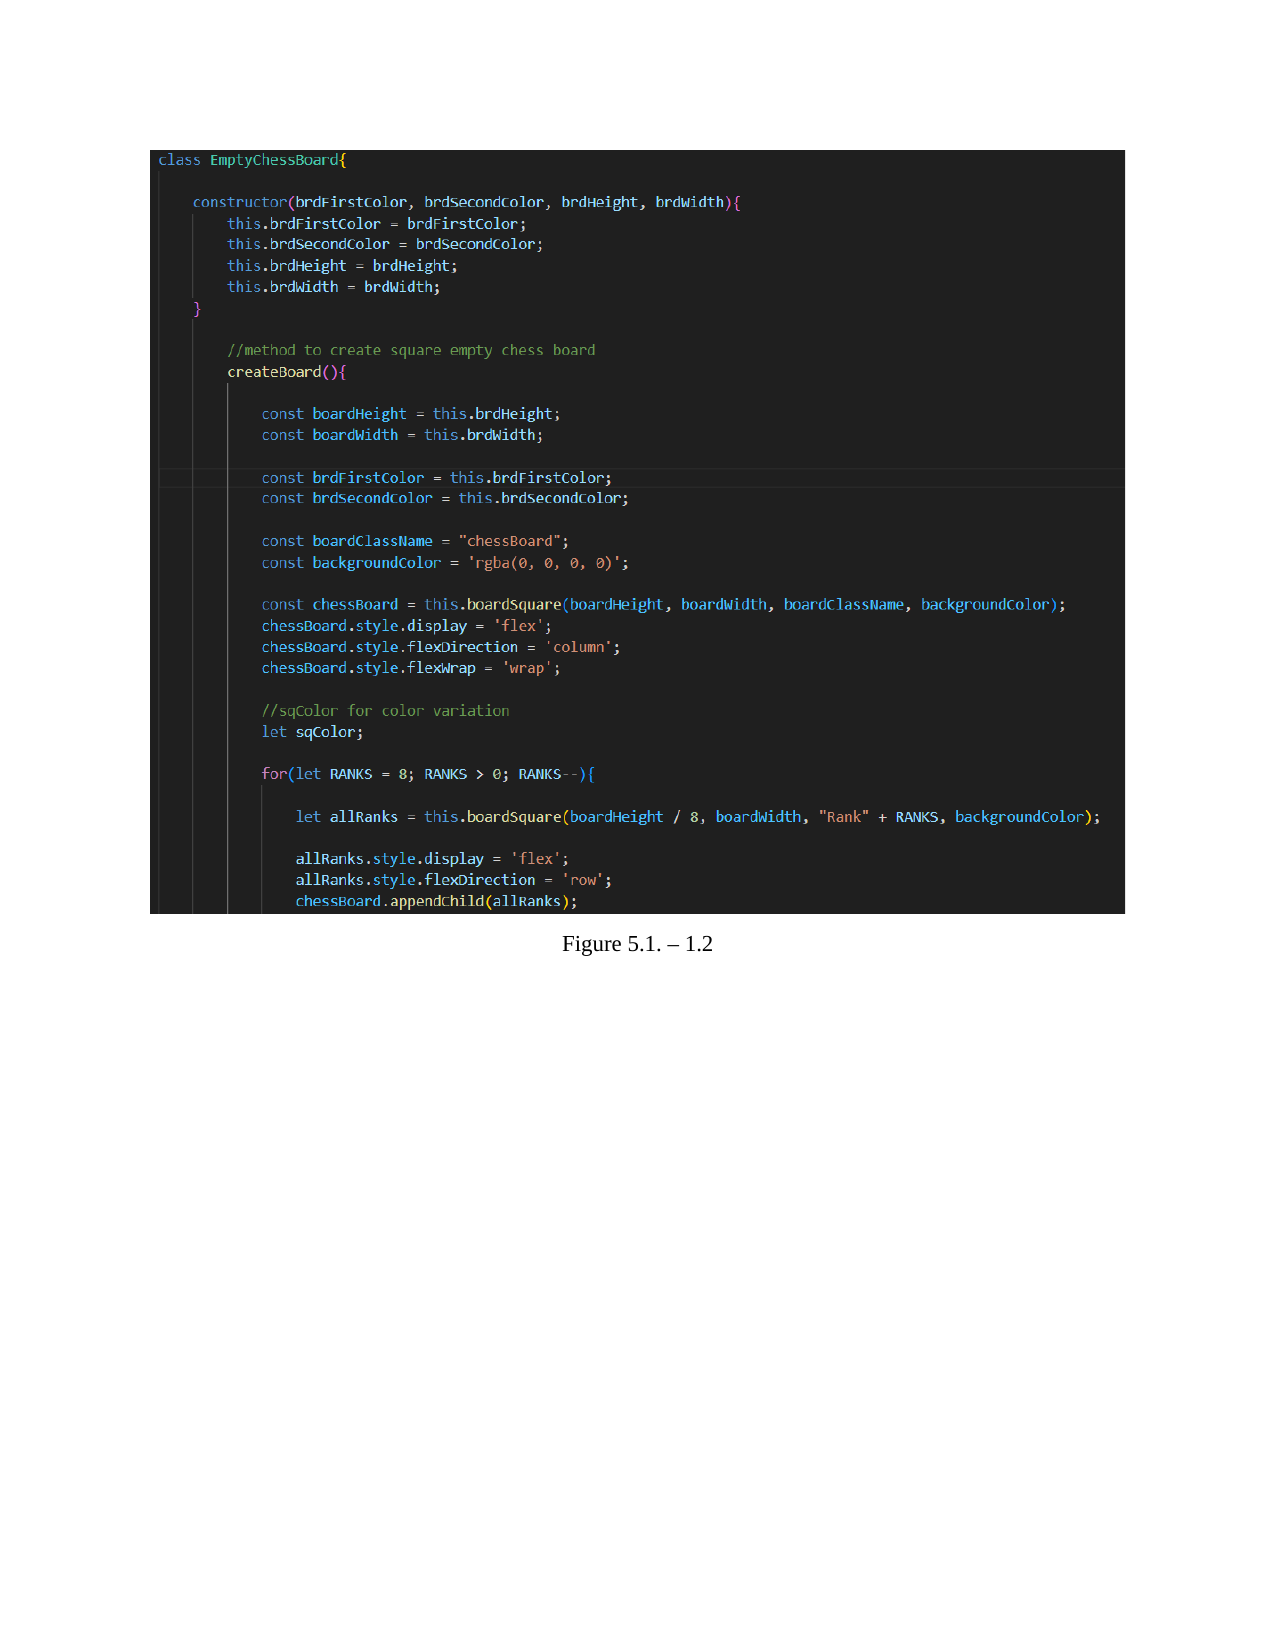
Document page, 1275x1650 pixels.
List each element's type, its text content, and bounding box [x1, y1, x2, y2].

text Figure 5.1. – 1.2 [150, 930, 1125, 956]
picture [150, 150, 1125, 914]
